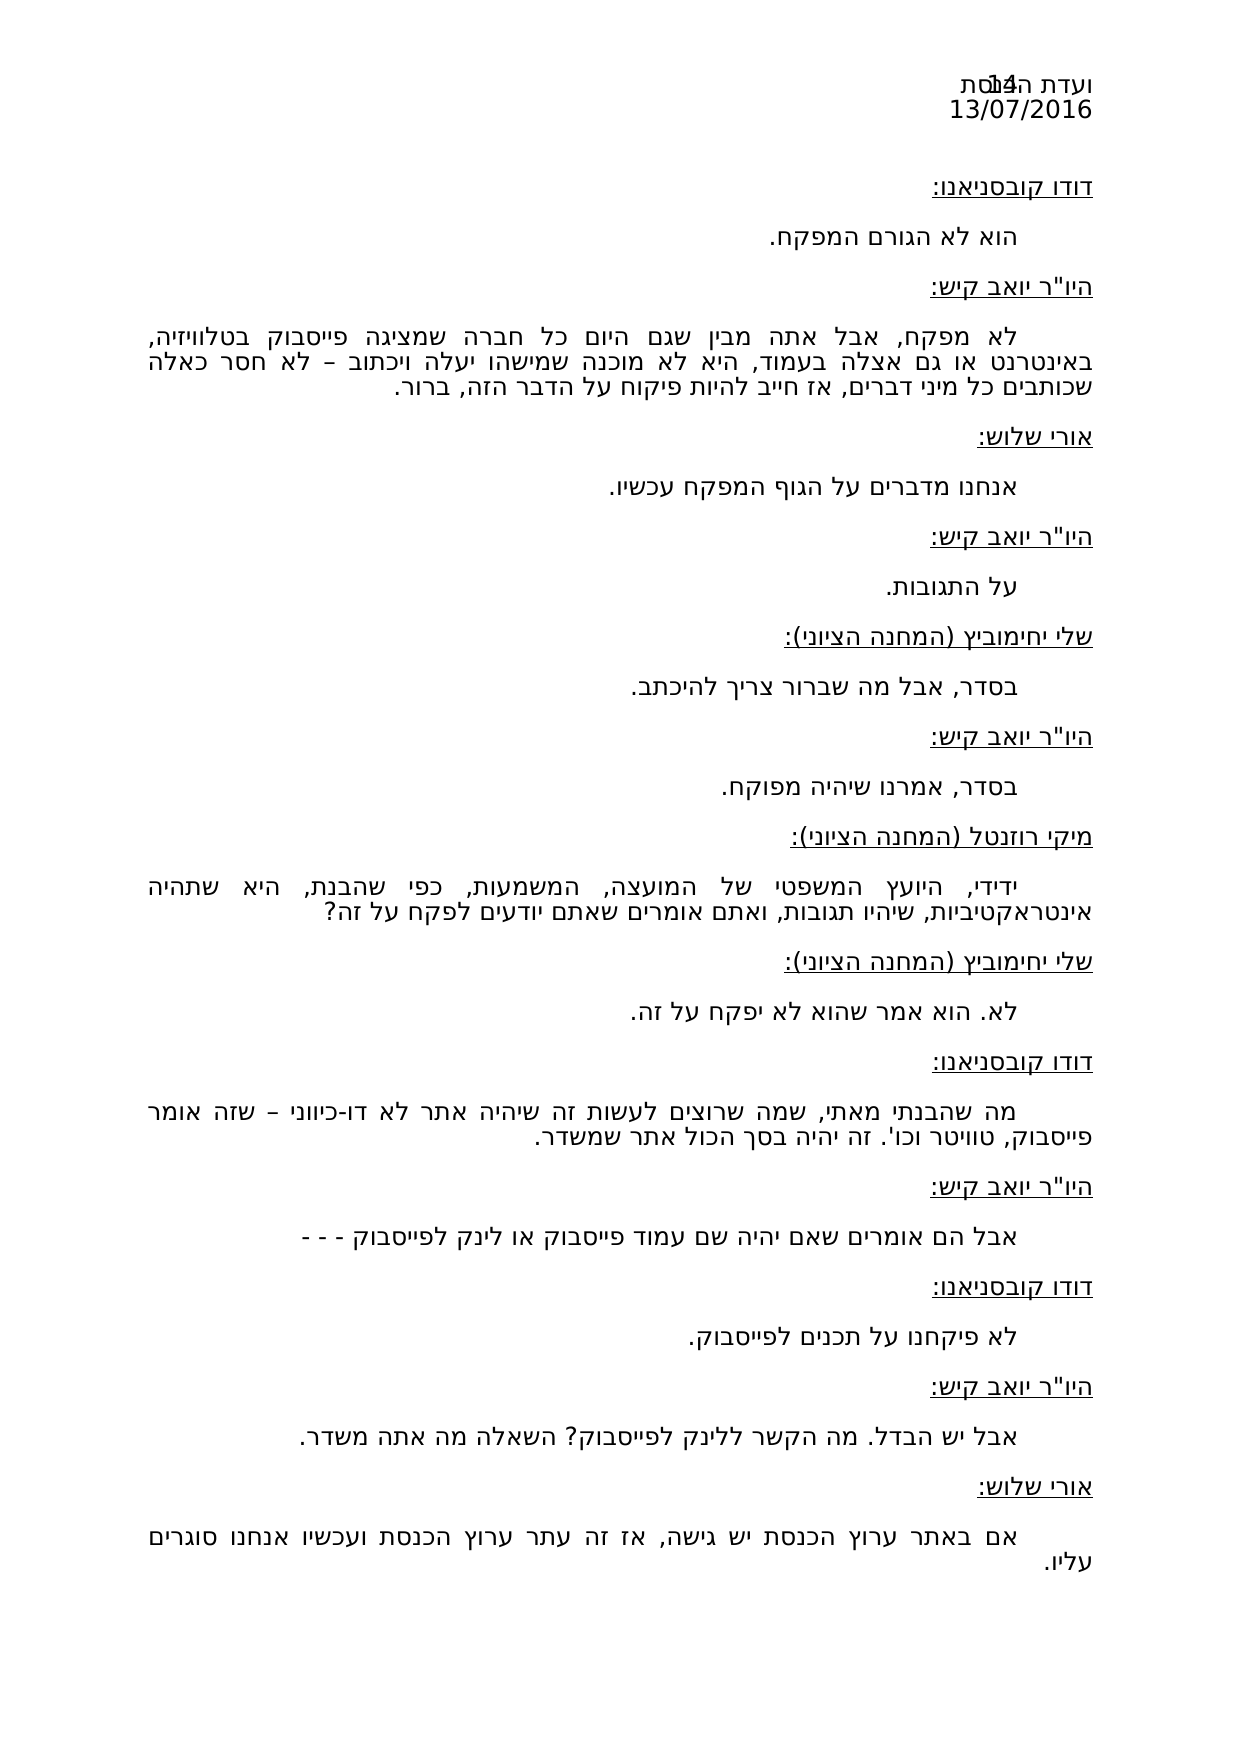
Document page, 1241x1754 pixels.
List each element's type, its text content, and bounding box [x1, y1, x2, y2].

text בסדר, אמרנו שיהיה מפוקח. [147, 775, 1093, 800]
text היו"ר יואב קיש: [147, 525, 1093, 550]
text לא פיקחנו על תכנים לפייסבוק. [147, 1325, 1093, 1350]
text על התגובות. [147, 575, 1093, 600]
text מיקי רוזנטל (המחנה הציוני): [147, 825, 1093, 850]
text היו"ר יואב קיש: [147, 725, 1093, 750]
text אורי שלוש: [147, 425, 1093, 450]
text אנחנו מדברים על הגוף המפקח עכשיו. [147, 475, 1093, 500]
text הוא לא הגורם המפקח. [147, 225, 1093, 250]
text היו"ר יואב קיש: [147, 275, 1093, 300]
text דודו קובסניאנו: [147, 1050, 1093, 1075]
text מה שהבנתי מאתי, שמה שרוצים לעשות זה שיהיה אתר לא דו-כיווני – שזה אומר פייסבוק, טוויטר וכו'. זה יהיה בסך הכול אתר שמשדר. [147, 1100, 1093, 1150]
text שלי יחימוביץ (המחנה הציוני): [147, 625, 1093, 650]
text דודו קובסניאנו: [147, 1275, 1093, 1300]
text היו"ר יואב קיש: [147, 1175, 1093, 1200]
text ידידי, היועץ המשפטי של המועצה, המשמעות, כפי שהבנת, היא שתהיה אינטראקטיביות, שיהיו תגובות, ואתם אומרים שאתם יודעים לפקח על זה? [147, 875, 1093, 925]
text אם באתר ערוץ הכנסת יש גישה, אז זה עתר ערוץ הכנסת ועכשיו אנחנו סוגרים עליו. [147, 1525, 1093, 1575]
text אבל יש הבדל. מה הקשר ללינק לפייסבוק? השאלה מה אתה משדר. [147, 1425, 1093, 1450]
text אורי שלוש: [147, 1475, 1093, 1500]
text לא מפקח, אבל אתה מבין שגם היום כל חברה שמציגה פייסבוק בטלוויזיה, באינטרנט או גם אצלה בעמוד, היא לא מוכנה שמישהו יעלה ויכתוב – לא חסר כאלה שכותבים כל מיני דברים, אז חייב להיות פיקוח על הדבר הזה, ברור. [147, 325, 1093, 400]
text שלי יחימוביץ (המחנה הציוני): [147, 950, 1093, 975]
text היו"ר יואב קיש: [147, 1375, 1093, 1400]
text דודו קובסניאנו: [147, 175, 1093, 200]
text אבל הם אומרים שאם יהיה שם עמוד פייסבוק או לינק לפייסבוק - - - [147, 1225, 1093, 1250]
text בסדר, אבל מה שברור צריך להיכתב. [147, 675, 1093, 700]
text לא. הוא אמר שהוא לא יפקח על זה. [147, 1000, 1093, 1025]
